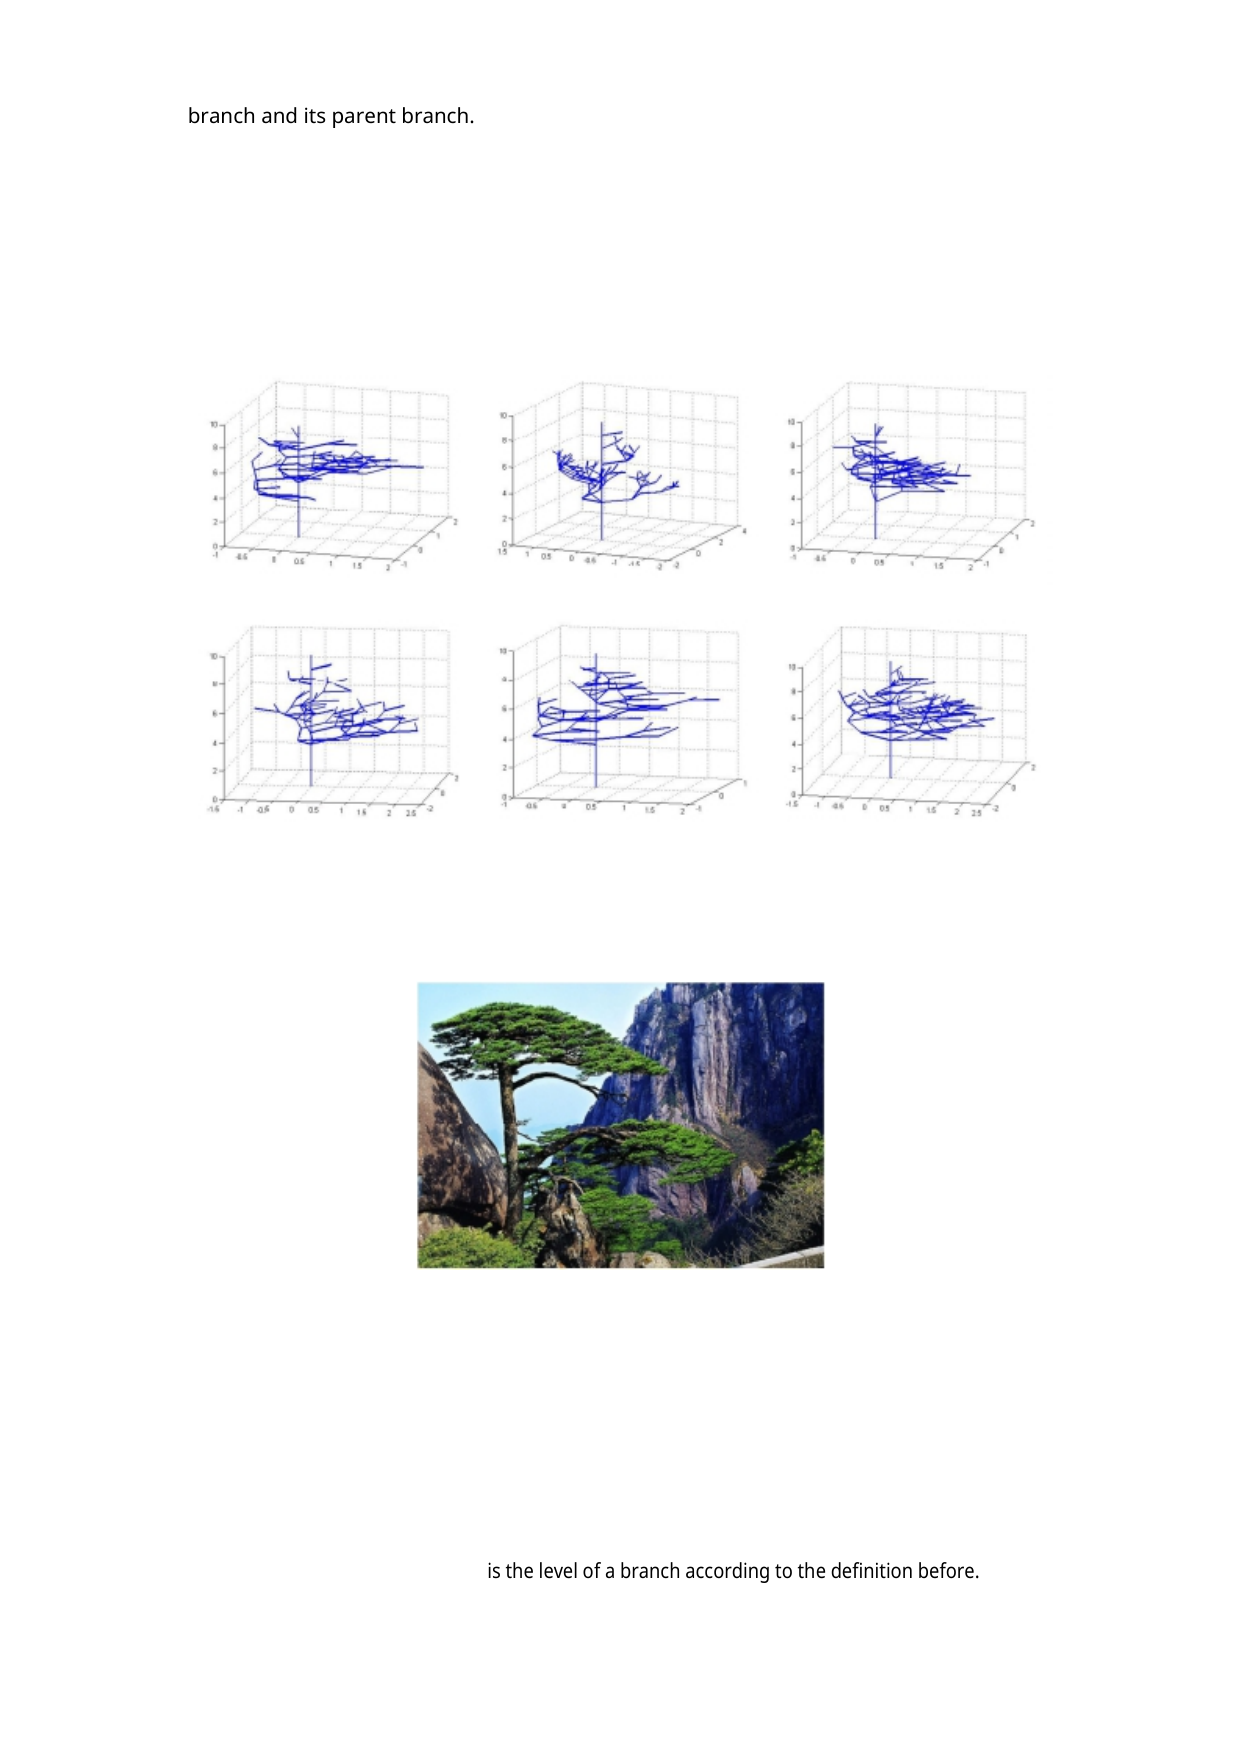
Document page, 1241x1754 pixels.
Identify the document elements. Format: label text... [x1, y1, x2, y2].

text branch and its parent branch. [188, 98, 1240, 130]
picture [416, 981, 826, 1270]
picture [185, 364, 1053, 599]
picture [185, 608, 1055, 851]
